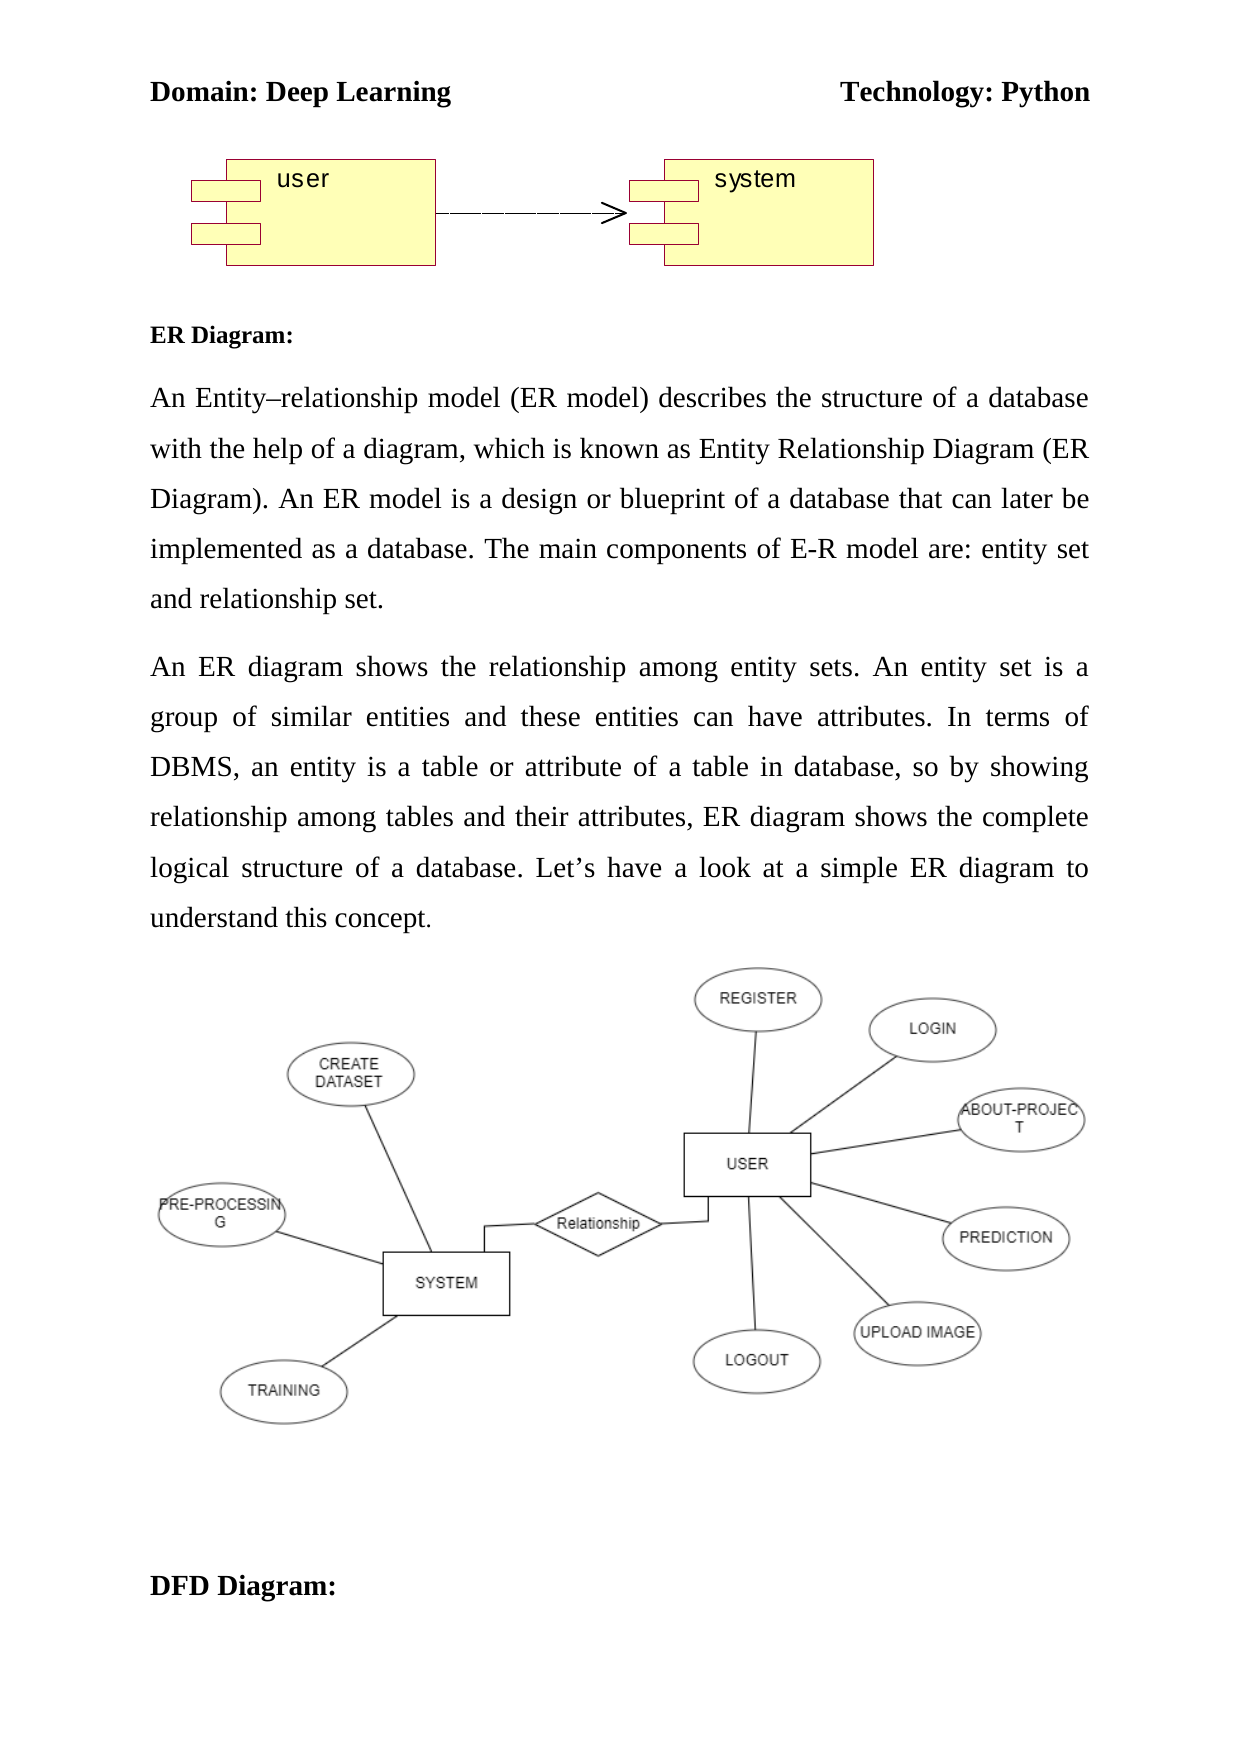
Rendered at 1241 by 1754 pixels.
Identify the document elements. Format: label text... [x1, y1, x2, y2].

picture [150, 967, 1091, 1468]
text An ER diagram shows the relationship among entity sets. An entity set is a group of similar entities and these entities can have attributes. In terms of DBMS, an entity is a table or attribute of a table in database, so by showing relationship among tables and their attributes, ER diagram shows the complete logical structure of a database. Let’s have a look at a simple ER diagram to understand this concept. [150, 649, 1090, 934]
text An Entity–relationship model (ER model) describes the structure of a database with the help of a diagram, which is known as Entity Relationship Diagram (ER Diagram). An ER model is a design or blueprint of a database that can later be implemented as a database. The main components of E-R model are: entity set and relationship set. [150, 380, 1090, 615]
text ER Diagram: [150, 321, 1090, 349]
text DFD Diagram: [150, 1568, 1090, 1602]
